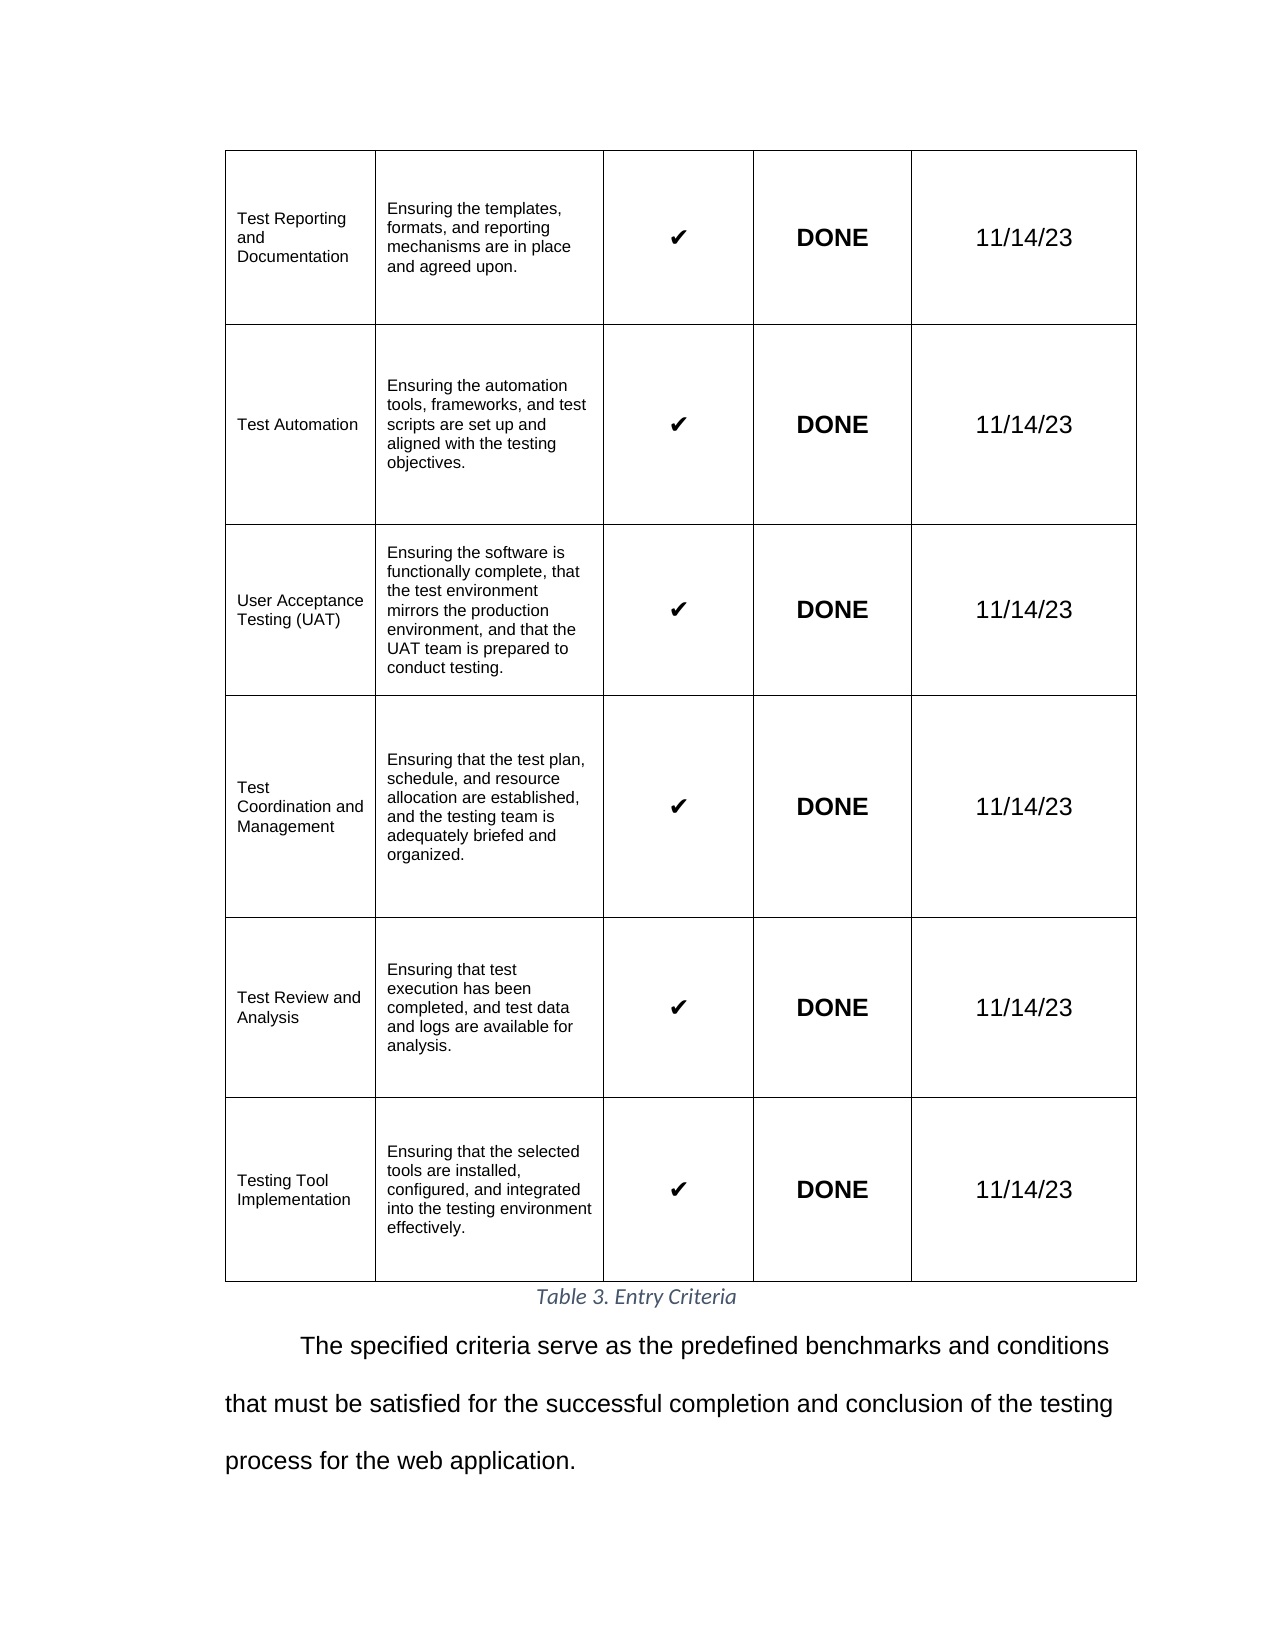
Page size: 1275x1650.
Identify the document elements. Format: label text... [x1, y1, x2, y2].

table_cell Test Reporting and Documentation [226, 151, 375, 323]
table_cell 11/14/23 [912, 325, 1136, 523]
table_cell ✔ [604, 151, 753, 323]
table_cell 11/14/23 [912, 525, 1136, 695]
table_cell DONE [754, 696, 911, 917]
table_cell DONE [754, 325, 911, 523]
table_cell DONE [754, 151, 911, 323]
table_cell DONE [754, 918, 911, 1097]
table_cell ✔ [604, 525, 753, 695]
text The specified criteria serve as the predefined benchmarks and conditions that must be satisfied for the successful completion and conclusion of the testing process for the web application. [225, 1331, 1125, 1475]
table_cell Test Review and Analysis [226, 918, 375, 1097]
table_cell Ensuring the automation tools, frameworks, and test scripts are set up and aligned with the testing objectives. [376, 325, 603, 523]
table_cell ✔ [604, 325, 753, 523]
table_cell ✔ [604, 696, 753, 917]
table_cell User Acceptance Testing (UAT) [226, 525, 375, 695]
table_cell ✔ [604, 918, 753, 1097]
table_cell Ensuring that the selected tools are installed, configured, and integrated into the testing environment effectively. [376, 1098, 603, 1281]
text Table 3. Entry Criteria [150, 1282, 1125, 1310]
table_cell Ensuring the templates, formats, and reporting mechanisms are in place and agreed upon. [376, 151, 603, 323]
table_cell DONE [754, 1098, 911, 1281]
table_cell 11/14/23 [912, 918, 1136, 1097]
table_cell Ensuring the software is functionally complete, that the test environment mirrors the production environment, and that the UAT team is prepared to conduct testing. [376, 525, 603, 695]
table_cell 11/14/23 [912, 151, 1136, 323]
table_cell 11/14/23 [912, 696, 1136, 917]
table_cell Test Automation [226, 325, 375, 523]
table_cell Test Coordination and Management [226, 696, 375, 917]
table_cell ✔ [604, 1098, 753, 1281]
table_cell Testing Tool Implementation [226, 1098, 375, 1281]
table_cell Ensuring that the test plan, schedule, and resource allocation are established, and the testing team is adequately briefed and organized. [376, 696, 603, 917]
table_cell 11/14/23 [912, 1098, 1136, 1281]
table_cell DONE [754, 525, 911, 695]
table_cell Ensuring that test execution has been completed, and test data and logs are available for analysis. [376, 918, 603, 1097]
